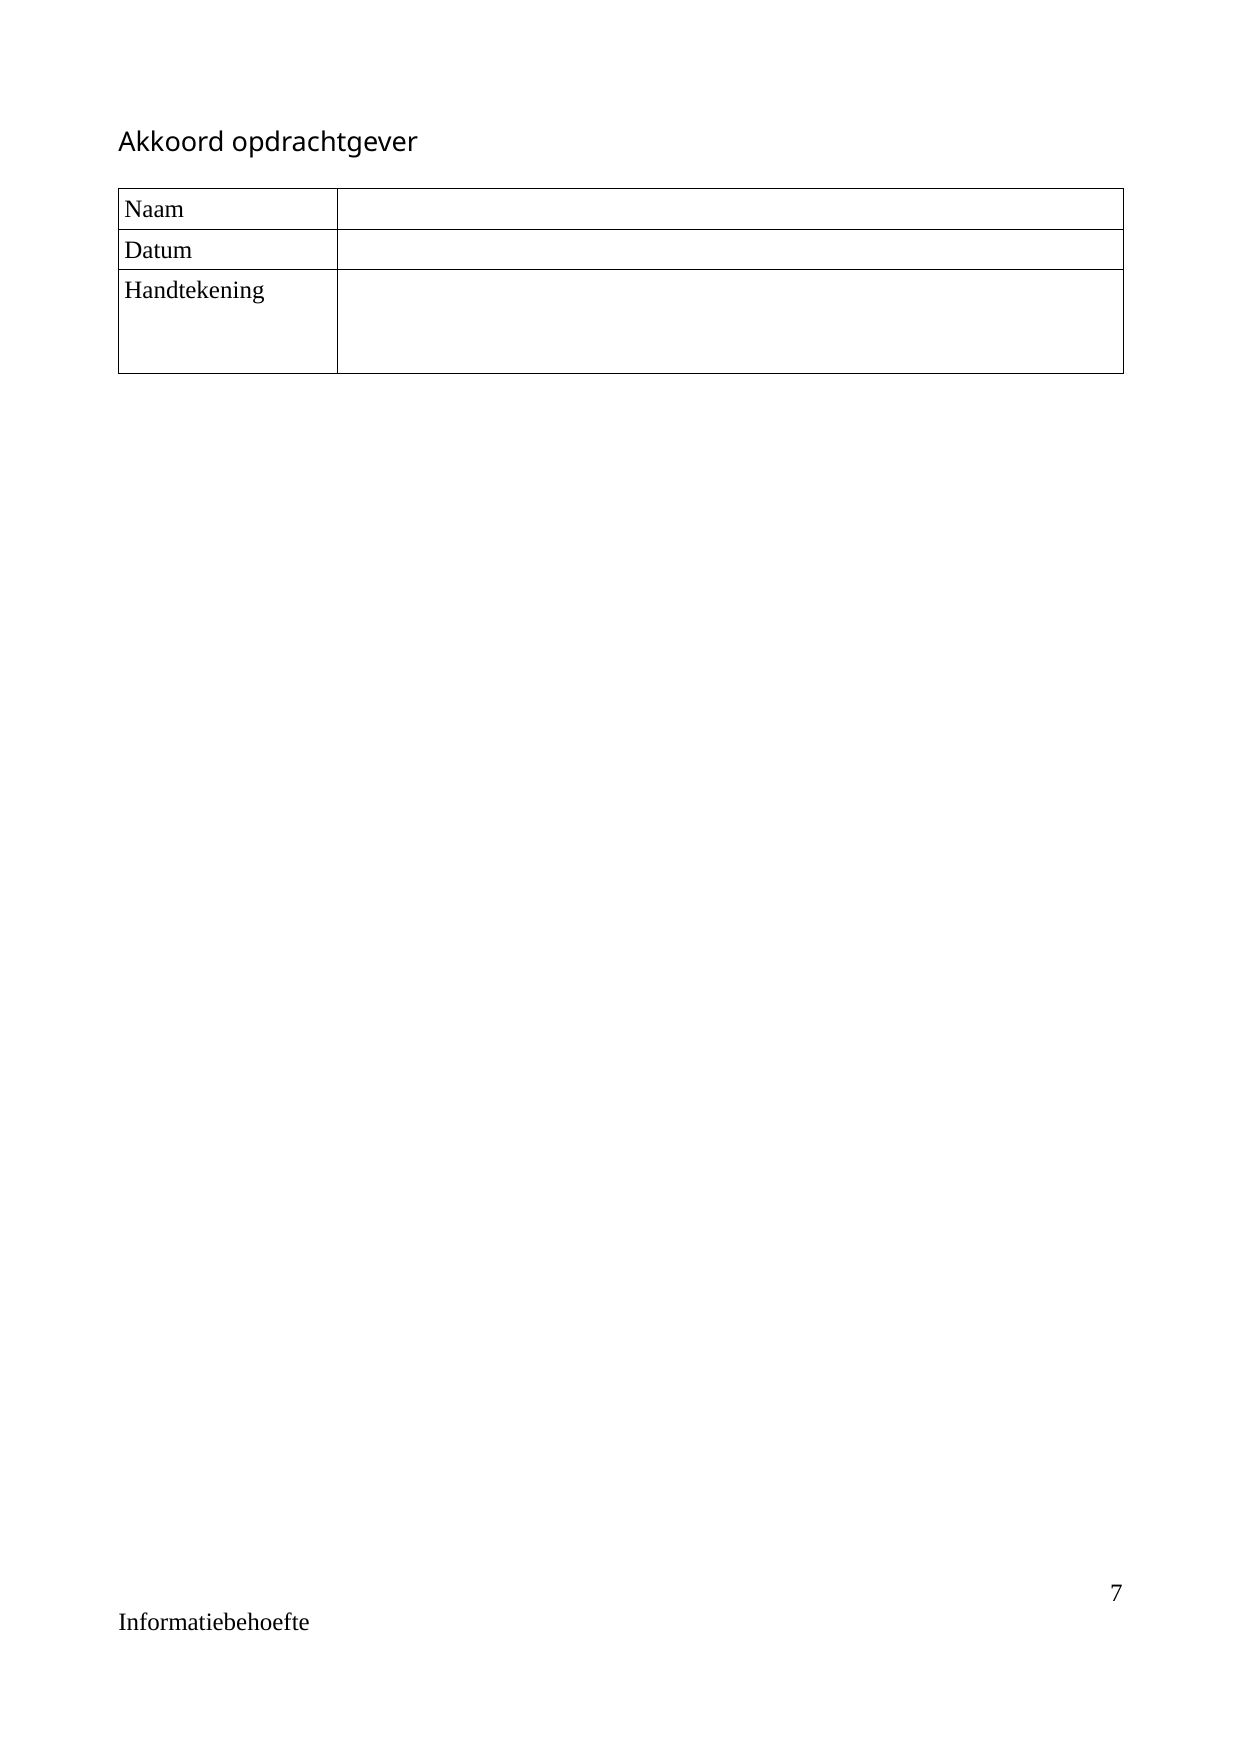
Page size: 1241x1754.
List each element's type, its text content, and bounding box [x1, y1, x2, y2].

table_header [338, 189, 1123, 229]
table_header Naam [119, 189, 337, 229]
table_cell [338, 270, 1123, 373]
table_cell Handtekening [119, 270, 337, 373]
table_cell Datum [119, 230, 337, 269]
table_cell [338, 230, 1123, 269]
subtitle Akkoord opdrachtgever [118, 122, 1122, 159]
